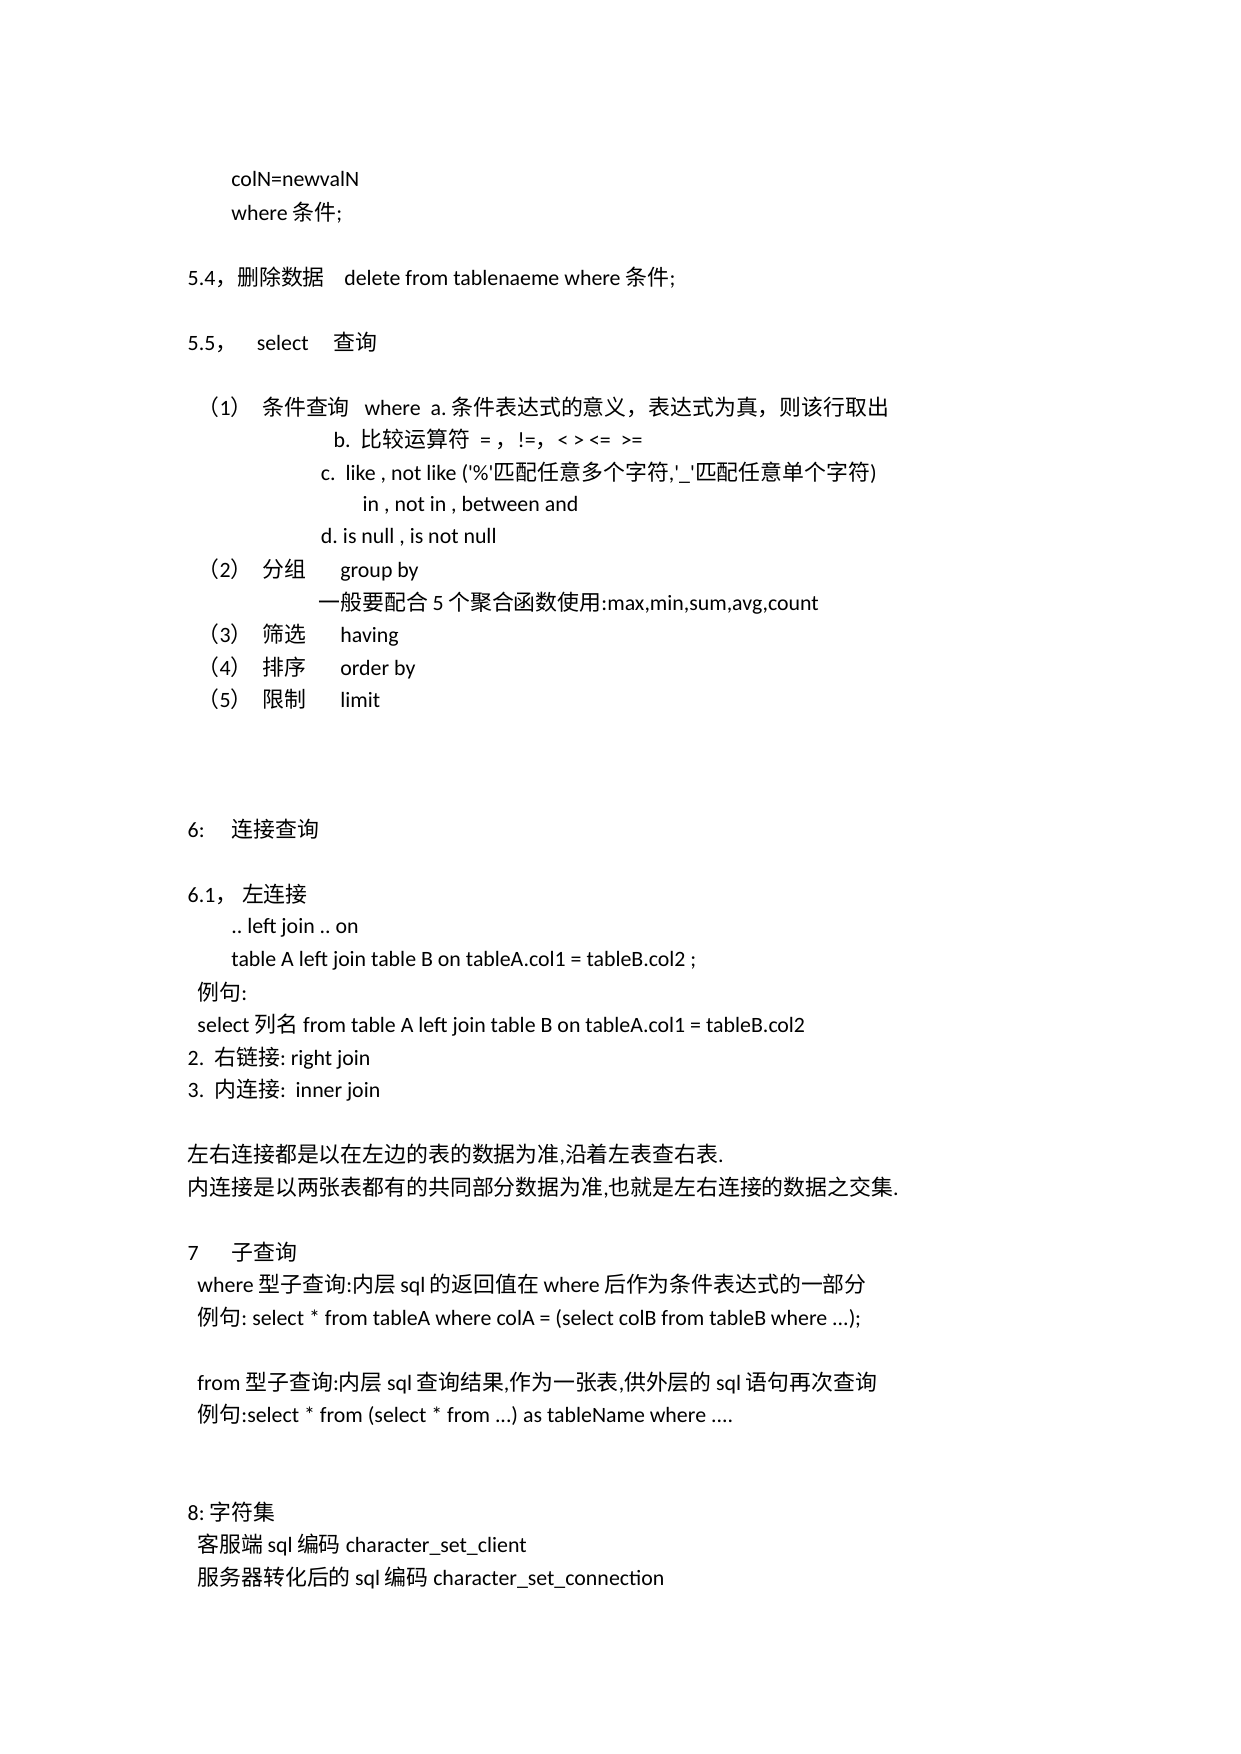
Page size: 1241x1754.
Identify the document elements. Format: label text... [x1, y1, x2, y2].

text 6.1， 左连接 [187, 877, 1053, 909]
text b. 比较运算符 = ，!=，< > <= >= [187, 422, 1053, 454]
text 左右连接都是以在左边的表的数据为准,沿着左表查右表. [187, 1137, 1053, 1169]
text c. like , not like ('%'匹配任意多个字符,'_'匹配任意单个字符) [187, 454, 1053, 487]
text （5） 限制 limit [187, 682, 1053, 714]
text 6: 连接查询 [187, 812, 1053, 844]
text 2. 右链接: right join [187, 1039, 1053, 1072]
text （4） 排序 order by [187, 649, 1053, 682]
text select 列名 from table A left join table B on tableA.col1 = tableB.col2 [187, 1007, 1053, 1039]
text 7 子查询 [187, 1234, 1053, 1267]
text 服务器转化后的sql编码 character_set_connection [187, 1559, 1053, 1592]
text 一般要配合5个聚合函数使用:max,min,sum,avg,count [187, 584, 1053, 617]
text （2） 分组 group by [187, 552, 1053, 584]
text 客服端sql编码 character_set_client [187, 1527, 1053, 1559]
text 3. 内连接: inner join [187, 1072, 1053, 1104]
text 例句:select * from (select * from ...) as tableName where .... [187, 1397, 1053, 1429]
text 例句: select * from tableA where colA = (select colB from tableB where ...); [187, 1299, 1053, 1332]
text 内连接是以两张表都有的共同部分数据为准,也就是左右连接的数据之交集. [187, 1169, 1053, 1202]
text where 型子查询:内层sql的返回值在where后作为条件表达式的一部分 [187, 1267, 1053, 1299]
text .. left join .. on [187, 909, 1053, 942]
text 8: 字符集 [187, 1494, 1053, 1527]
text （1） 条件查询 where a. 条件表达式的意义，表达式为真，则该行取出 [187, 389, 1053, 422]
text 例句: [187, 974, 1053, 1007]
text colN=newvalN [187, 162, 1053, 194]
text d. is null , is not null [187, 519, 1053, 552]
text 5.4，删除数据 delete from tablenaeme where 条件; [187, 259, 1053, 292]
text （3） 筛选 having [187, 617, 1053, 649]
text where 条件; [187, 194, 1053, 227]
text in , not in , between and [187, 487, 1053, 519]
text 5.5， select 查询 [187, 324, 1053, 357]
text table A left join table B on tableA.col1 = tableB.col2 ; [187, 942, 1053, 974]
text from 型子查询:内层sql查询结果,作为一张表,供外层的sql语句再次查询 [187, 1364, 1053, 1397]
